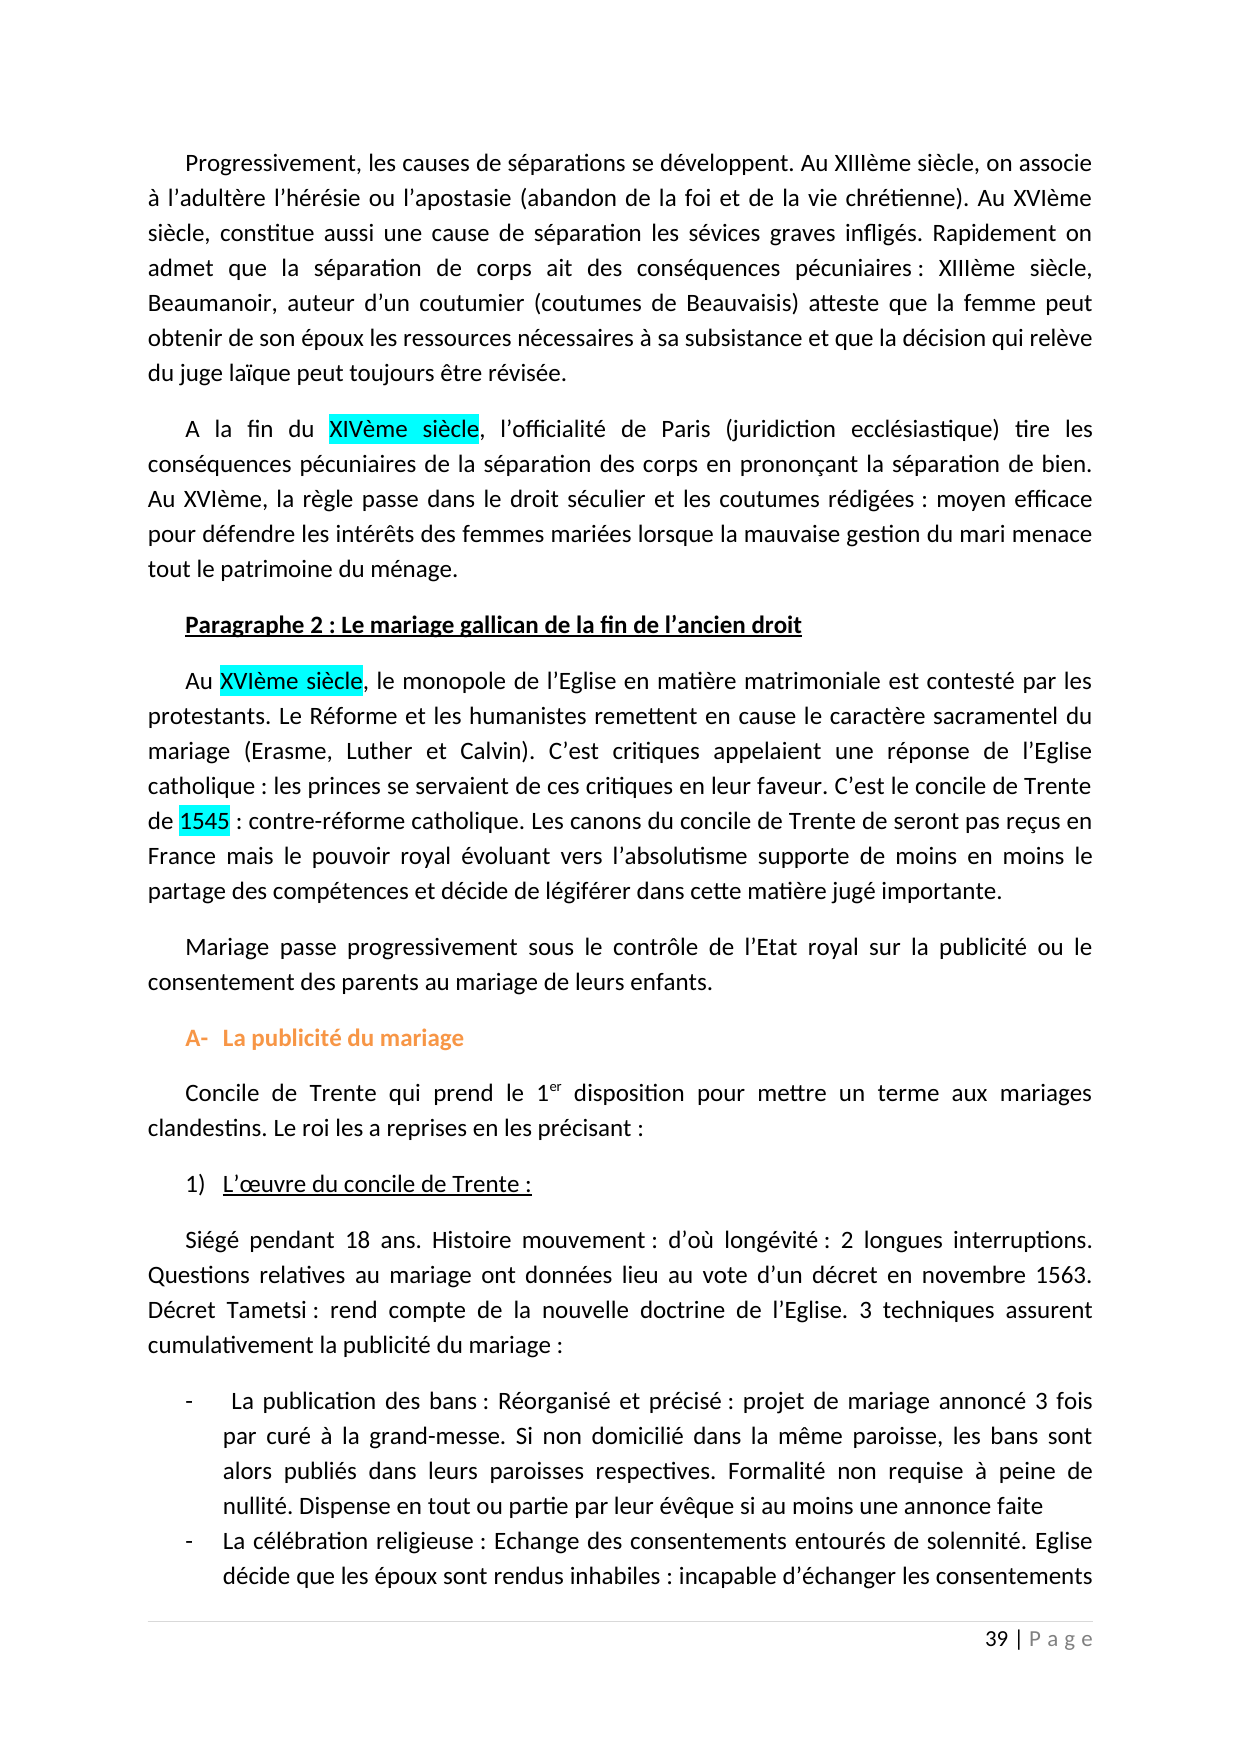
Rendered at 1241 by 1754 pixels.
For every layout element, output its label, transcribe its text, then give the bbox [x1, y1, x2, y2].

list L’œuvre du concile de Trente : [185, 1168, 1093, 1199]
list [185, 1525, 1093, 1591]
text Concile de Trente qui prend le 1er disposition pour mettre un terme aux mariages clandestins. Le roi les a reprises en les précisant : [148, 1078, 1093, 1143]
text Paragraphe 2 : Le mariage gallican de la fin de l’ancien droit [148, 609, 1093, 640]
list La publication des bans : Réorganisé et précisé : projet de mariage annoncé 3 fois par curé à la grand-messe. Si non domicilié dans la même paroisse, les bans sont alors publiés dans leurs paroisses respectives. Formalité non requise à peine de nullité. Dispense en tout ou partie par leur évêque si au moins une annonce faite [185, 1385, 1093, 1521]
text Mariage passe progressivement sous le contrôle de l’Etat royal sur la publicité ou le consentement des parents au mariage de leurs enfants. [148, 931, 1093, 996]
text Progressivement, les causes de séparations se développent. Au XIIIème siècle, on associe à l’adultère l’hérésie ou l’apostasie (abandon de la foi et de la vie chrétienne). Au XVIème siècle, constitue aussi une cause de séparation les sévices graves infligés. Rapidement on admet que la séparation de corps ait des conséquences pécuniaires : XIIIème siècle, Beaumanoir, auteur d’un coutumier (coutumes de Beauvaisis) atteste que la femme peut obtenir de son époux les ressources nécessaires à sa subsistance et que la décision qui relève du juge laïque peut toujours être révisée. [148, 148, 1093, 388]
text Au XVIème siècle, le monopole de l’Eglise en matière matrimoniale est contesté par les protestants. Le Réforme et les humanistes remettent en cause le caractère sacramentel du mariage (Erasme, Luther et Calvin). C’est critiques appelaient une réponse de l’Eglise catholique : les princes se servaient de ces critiques en leur faveur. C’est le concile de Trente de 1545 : contre-réforme catholique. Les canons du concile de Trente de seront pas reçus en France mais le pouvoir royal évoluant vers l’absolutisme supporte de moins en moins le partage des compétences et décide de légiférer dans cette matière jugé importante. [148, 665, 1093, 906]
text A la fin du XIVème siècle, l’officialité de Paris (juridiction ecclésiastique) tire les conséquences pécuniaires de la séparation des corps en prononçant la séparation de bien. Au XVIème, la règle passe dans le droit séculier et les coutumes rédigées : moyen efficace pour défendre les intérêts des femmes mariées lorsque la mauvaise gestion du mari menace tout le patrimoine du ménage. [148, 413, 1093, 584]
list La publicité du mariage [185, 1022, 1093, 1052]
text Siégé pendant 18 ans. Histoire mouvement : d’où longévité : 2 longues interruptions. Questions relatives au mariage ont données lieu au vote d’un décret en novembre 1563. Décret Tametsi : rend compte de la nouvelle doctrine de l’Eglise. 3 techniques assurent cumulativement la publicité du mariage : [148, 1224, 1093, 1360]
